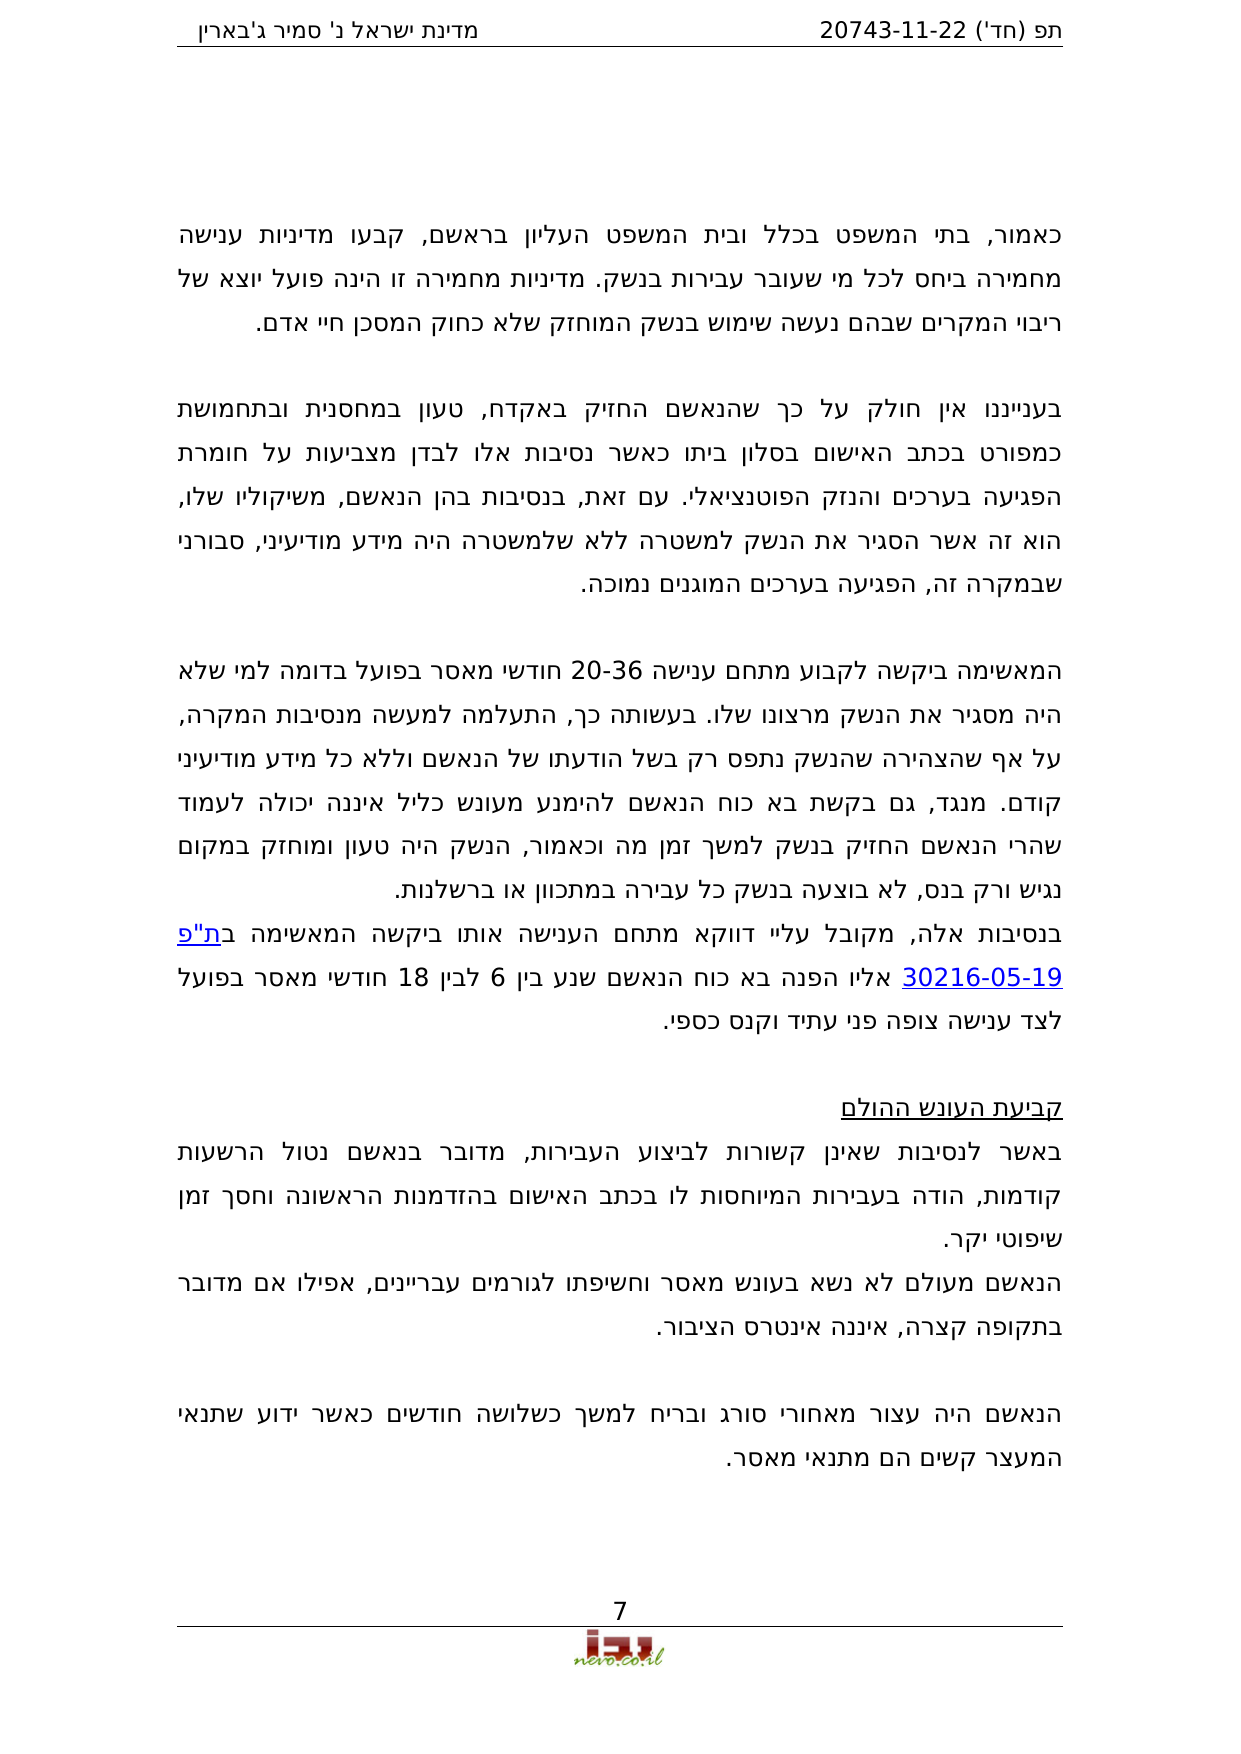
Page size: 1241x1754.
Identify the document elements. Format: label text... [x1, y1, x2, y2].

text קביעת העונש ההולם [177, 1093, 1063, 1123]
text הנאשם היה עצור מאחורי סורג ובריח למשך כשלושה חודשים כאשר ידוע שתנאי המעצר קשים הם מתנאי מאסר. [177, 1399, 1063, 1472]
text הנאשם מעולם לא נשא בעונש מאסר וחשיפתו לגורמים עבריינים, אפילו אם מדובר בתקופה קצרה, איננה אינטרס הציבור. [177, 1268, 1063, 1341]
picture [574, 1629, 666, 1667]
text בענייננו אין חולק על כך שהנאשם החזיק באקדח, טעון במחסנית ובתחמושת כמפורט בכתב האישום בסלון ביתו כאשר נסיבות אלו לבדן מצביעות על חומרת הפגיעה בערכים והנזק הפוטנציאלי. עם זאת, בנסיבות בהן הנאשם, משיקוליו שלו, הוא זה אשר הסגיר את הנשק למשטרה ללא שלמשטרה היה מידע מודיעיני, סבורני שבמקרה זה, הפגיעה בערכים המוגנים נמוכה. [177, 395, 1063, 599]
text באשר לנסיבות שאינן קשורות לביצוע העבירות, מדובר בנאשם נטול הרשעות קודמות, הודה בעבירות המיוחסות לו בכתב האישום בהזדמנות הראשונה וחסך זמן שיפוטי יקר. [177, 1137, 1063, 1254]
text כאמור, בתי המשפט בכלל ובית המשפט העליון בראשם, קבעו מדיניות ענישה מחמירה ביחס לכל מי שעובר עבירות בנשק. מדיניות מחמירה זו הינה פועל יוצא של ריבוי המקרים שבהם נעשה שימוש בנשק המוחזק שלא כחוק המסכן חיי אדם. [177, 220, 1063, 337]
text בנסיבות אלה, מקובל עליי דווקא מתחם הענישה אותו ביקשה המאשימה בת"פ 30216-05-19 אליו הפנה בא כוח הנאשם שנע בין 6 לבין 18 חודשי מאסר בפועל לצד ענישה צופה פני עתיד וקנס כספי. [177, 919, 1063, 1036]
text המאשימה ביקשה לקבוע מתחם ענישה 20-36 חודשי מאסר בפועל בדומה למי שלא היה מסגיר את הנשק מרצונו שלו. בעשותה כך, התעלמה למעשה מנסיבות המקרה, על אף שהצהירה שהנשק נתפס רק בשל הודעתו של הנאשם וללא כל מידע מודיעיני קודם. מנגד, גם בקשת בא כוח הנאשם להימנע מעונש כליל איננה יכולה לעמוד שהרי הנאשם החזיק בנשק למשך זמן מה וכאמור, הנשק היה טעון ומוחזק במקום נגיש ורק בנס, לא בוצעה בנשק כל עבירה במתכוון או ברשלנות. [177, 657, 1063, 904]
